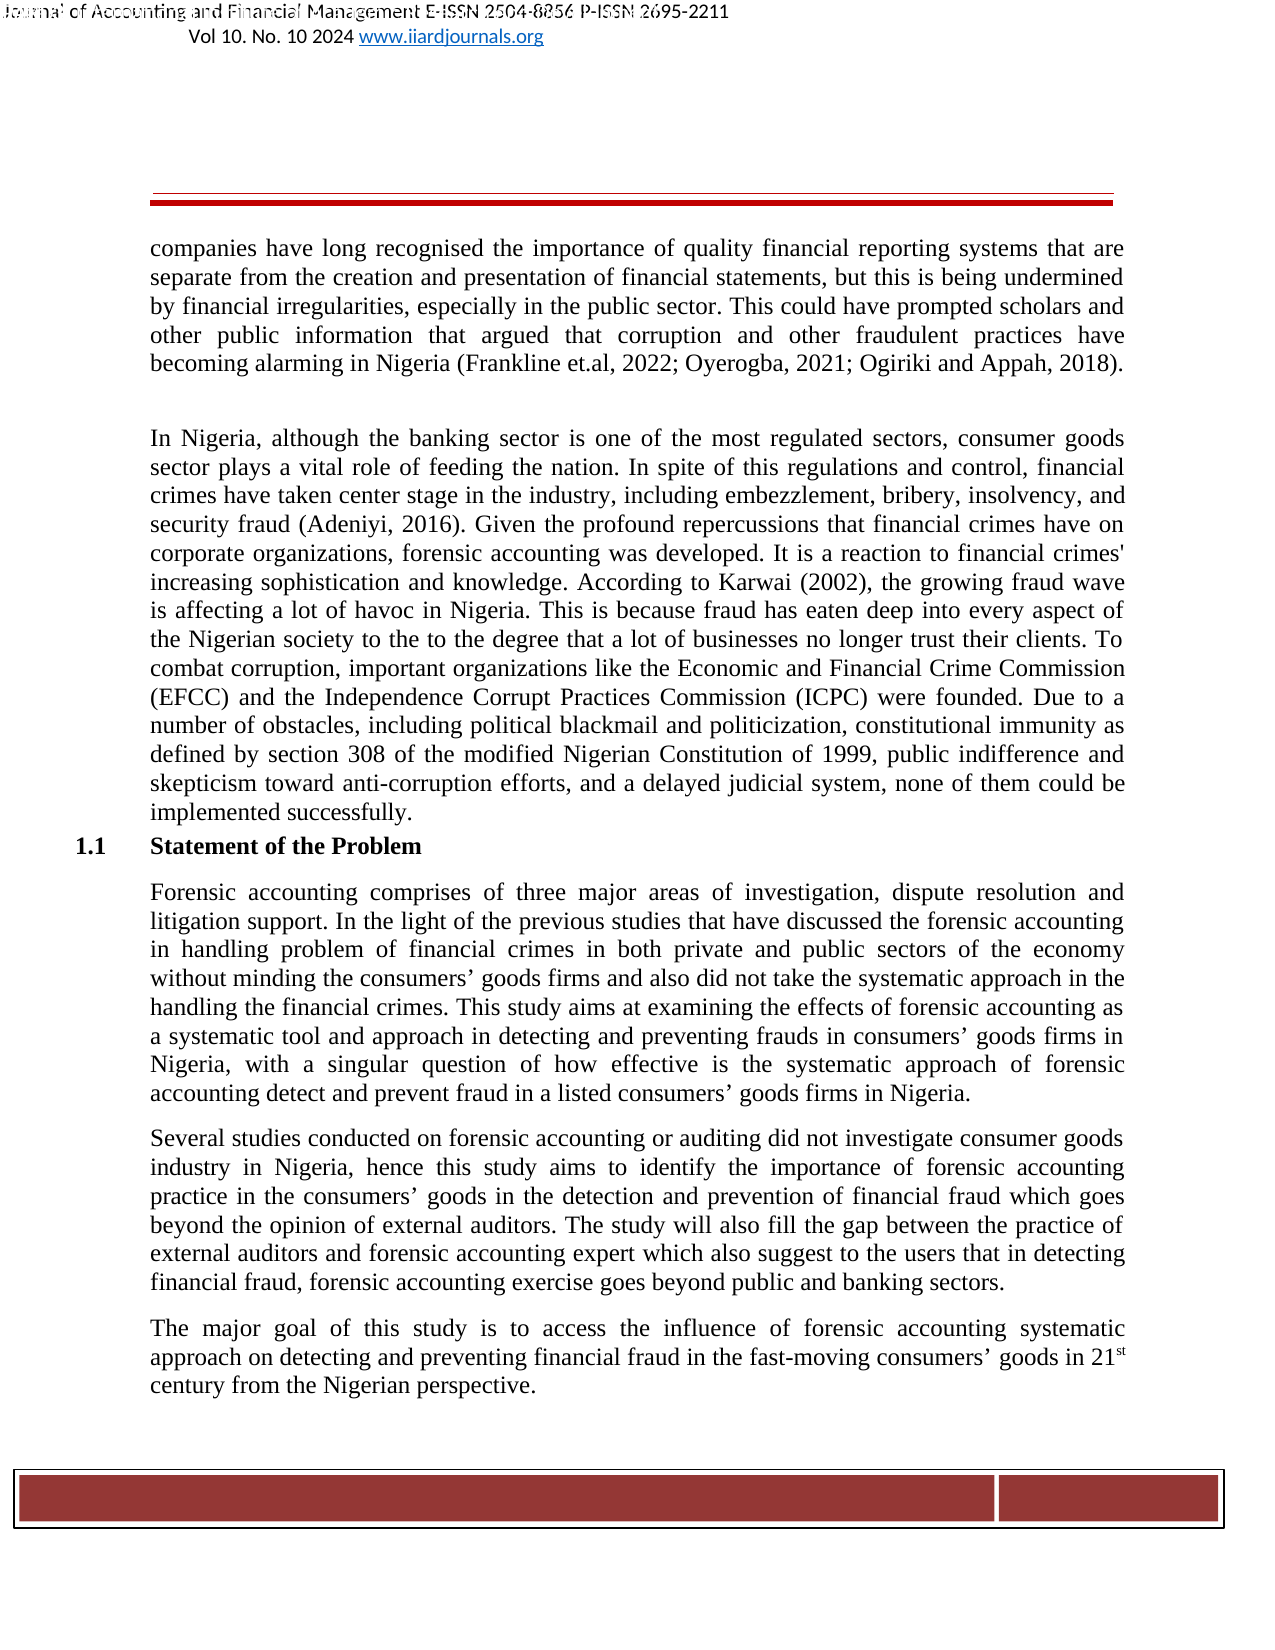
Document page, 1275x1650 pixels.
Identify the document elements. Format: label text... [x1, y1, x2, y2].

subtitle Statement of the Problem [75, 831, 1237, 860]
text companies have long recognised the importance of quality financial reporting systems that are separate from the creation and presentation of financial statements, but this is being undermined by financial irregularities, especially in the public sector. This could have prompted scholars and other public information that argued that corruption and other fraudulent practices have becoming alarming in Nigeria (Frankline et.al, 2022; Oyerogba, 2021; Ogiriki and Appah, 2018). [150, 233, 1125, 377]
text In Nigeria, although the banking sector is one of the most regulated sectors, consumer goods sector plays a vital role of feeding the nation. In spite of this regulations and control, financial crimes have taken center stage in the industry, including embezzlement, bribery, insolvency, and security fraud (Adeniyi, 2016). Given the profound repercussions that financial crimes have on corporate organizations, forensic accounting was developed. It is a reaction to financial crimes' increasing sophistication and knowledge. According to Karwai (2002), the growing fraud wave is affecting a lot of havoc in Nigeria. This is because fraud has eaten deep into every aspect of the Nigerian society to the to the degree that a lot of businesses no longer trust their clients. To combat corruption, important organizations like the Economic and Financial Crime Commission (EFCC) and the Independence Corrupt Practices Commission (ICPC) were founded. Due to a number of obstacles, including political blackmail and politicization, constitutional immunity as defined by section 308 of the modified Nigerian Constitution of 1999, public indifference and skepticism toward anti-corruption efforts, and a delayed judicial system, none of them could be implemented successfully. [150, 423, 1126, 825]
text Several studies conducted on forensic accounting or auditing did not investigate consumer goods industry in Nigeria, hence this study aims to identify the importance of forensic accounting practice in the consumers’ goods in the detection and prevention of financial fraud which goes beyond the opinion of external auditors. The study will also fill the gap between the practice of external auditors and forensic accounting expert which also suggest to the users that in detecting financial fraud, forensic accounting exercise goes beyond public and banking sectors. [150, 1123, 1125, 1296]
text The major goal of this study is to access the influence of forensic accounting systematic approach on detecting and preventing financial fraud in the fast-moving consumers’ goods in 21st century from the Nigerian perspective. [150, 1313, 1126, 1399]
text Forensic accounting comprises of three major areas of investigation, dispute resolution and litigation support. In the light of the previous studies that have discussed the forensic accounting in handling problem of financial crimes in both private and public sectors of the economy without minding the consumers’ goods firms and also did not take the systematic approach in the handling the financial crimes. This study aims at examining the effects of forensic accounting as a systematic tool and approach in detecting and preventing frauds in consumers’ goods firms in Nigeria, with a singular question of how effective is the systematic approach of forensic accounting detect and prevent fraud in a listed consumers’ goods firms in Nigeria. [150, 877, 1125, 1107]
